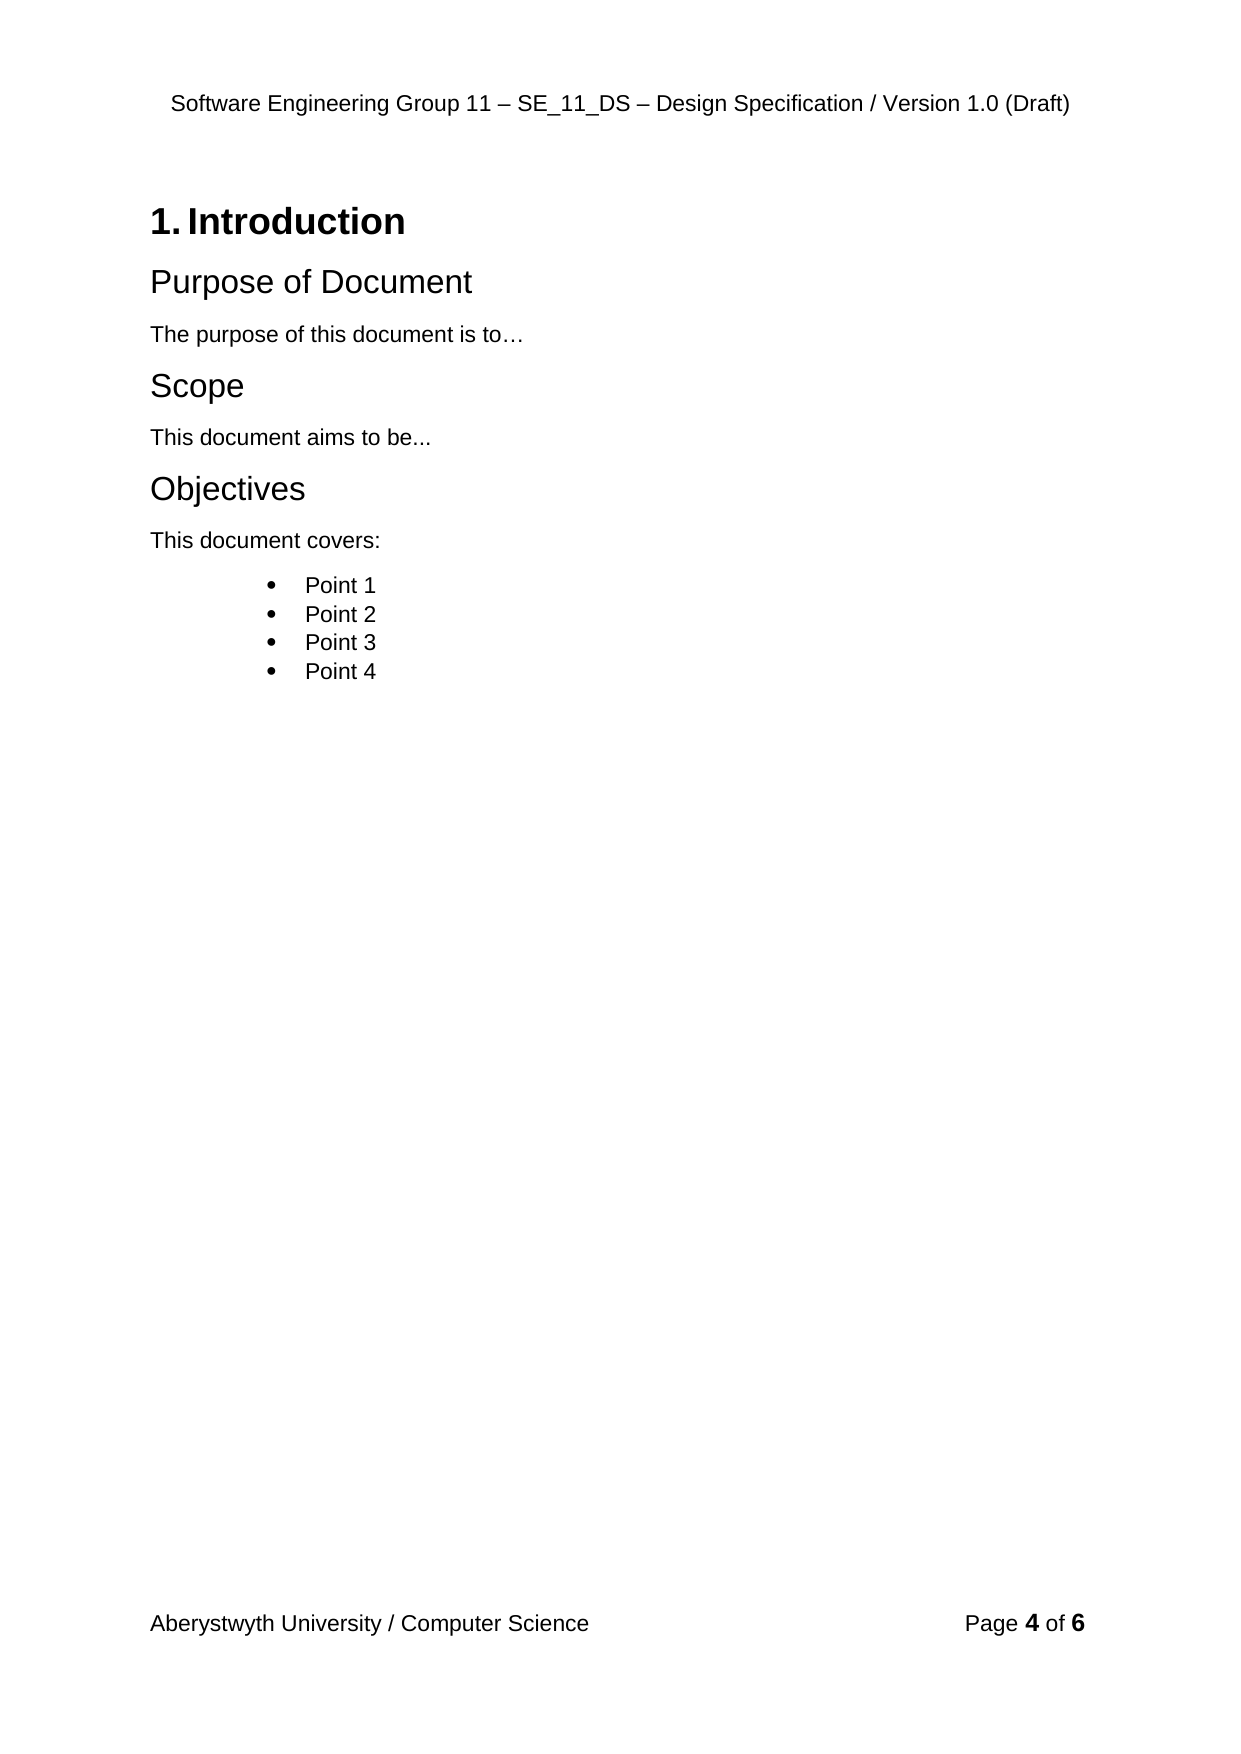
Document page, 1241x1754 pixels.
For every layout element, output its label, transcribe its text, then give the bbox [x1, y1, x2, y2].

subtitle Scope [150, 366, 1090, 404]
text The purpose of this document is to… [150, 321, 1090, 347]
subtitle Introduction [150, 199, 1090, 242]
text This document aims to be... [150, 424, 1090, 450]
text This document covers: [150, 527, 1090, 553]
list Point 2 [267, 601, 1090, 627]
subtitle Objectives [150, 469, 1090, 507]
list Point 4 [267, 658, 1090, 684]
subtitle Purpose of Document [150, 263, 1090, 301]
list Point 3 [267, 629, 1090, 656]
list Point 1 [267, 572, 1090, 599]
